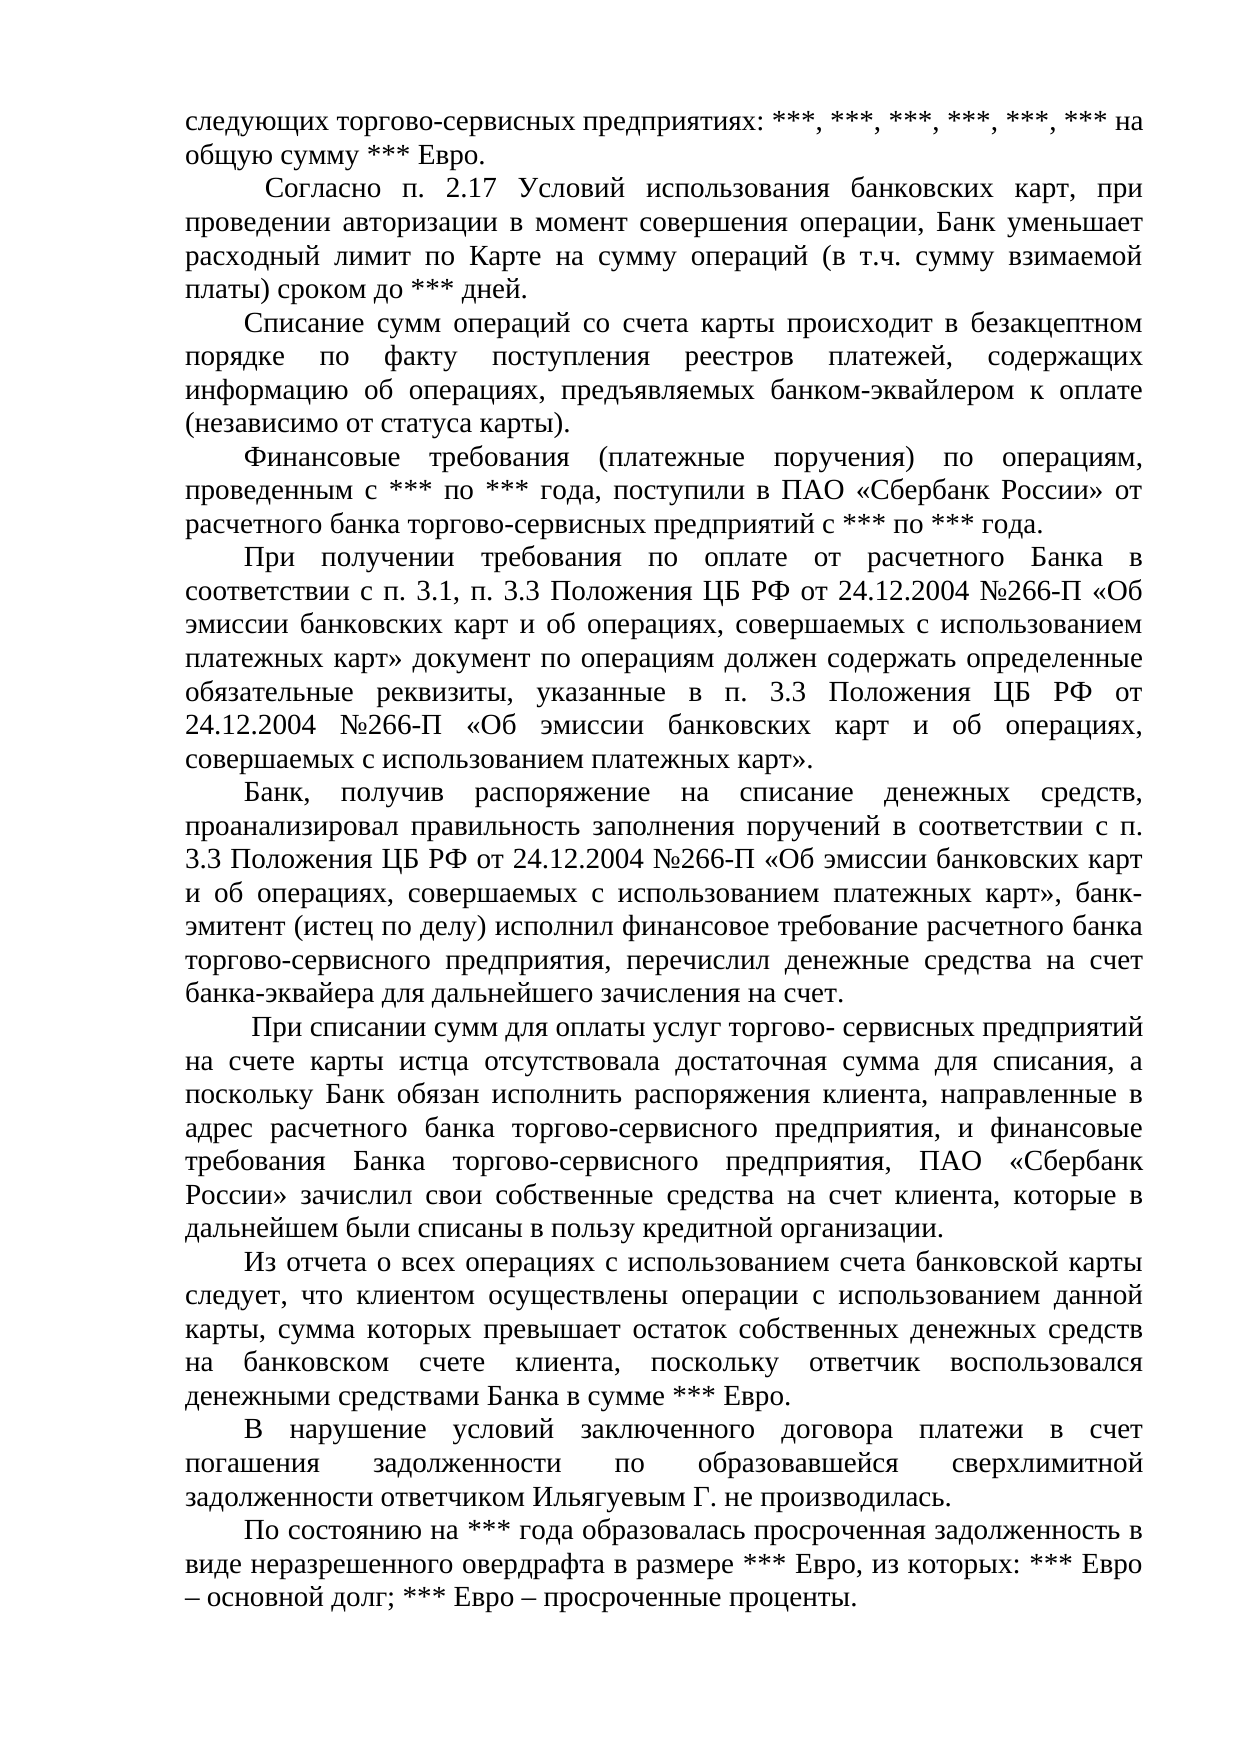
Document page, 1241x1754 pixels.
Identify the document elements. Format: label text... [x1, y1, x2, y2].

text Из отчета о всех операциях с использованием счета банковской карты следует, что клиентом осуществлены операции с использованием данной карты, сумма которых превышает остаток собственных денежных средств на банковском счете клиента, поскольку ответчик воспользовался денежными средствами Банка в сумме *** Евро. [185, 1244, 1144, 1412]
text При списании сумм для оплаты услуг торгово- сервисных предприятий на счете карты истца отсутствовала достаточная сумма для списания, а поскольку Банк обязан исполнить распоряжения клиента, направленные в адрес расчетного банка торгово-сервисного предприятия, и финансовые требования Банка торгово-сервисного предприятия, ПАО «Сбербанк России» зачислил свои собственные средства на счет клиента, которые в дальнейшем были списаны в пользу кредитной организации. [185, 1009, 1144, 1244]
text По состоянию на *** года образовалась просроченная задолженность в виде неразрешенного овердрафта в размере *** Евро, из которых: *** Евро – основной долг; *** Евро – просроченные проценты. [185, 1512, 1144, 1613]
text При получении требования по оплате от расчетного Банка в соответствии с п. 3.1, п. 3.3 Положения ЦБ РФ от 24.12.2004 №266-П «Об эмиссии банковских карт и об операциях, совершаемых с использованием платежных карт» документ по операциям должен содержать определенные обязательные реквизиты, указанные в п. 3.3 Положения ЦБ РФ от 24.12.2004 №266-П «Об эмиссии банковских карт и об операциях, совершаемых с использованием платежных карт». [185, 539, 1144, 774]
text Финансовые требования (платежные поручения) по операциям, проведенным с *** по *** года, поступили в ПАО «Сбербанк России» от расчетного банка торгово-сервисных предприятий с *** по *** года. [185, 439, 1144, 539]
text В нарушение условий заключенного договора платежи в счет погашения задолженности по образовавшейся сверхлимитной задолженности ответчиком Ильягуевым Г. не производилась. [185, 1412, 1144, 1512]
text Согласно п. 2.17 Условий использования банковских карт, при проведении авторизации в момент совершения операции, Банк уменьшает расходный лимит по Карте на сумму операций (в т.ч. сумму взимаемой платы) сроком до *** дней. [185, 171, 1144, 305]
text Списание сумм операций со счета карты происходит в безакцептном порядке по факту поступления реестров платежей, содержащих информацию об операциях, предъявляемых банком-эквайлером к оплате (независимо от статуса карты). [185, 305, 1144, 439]
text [185, 103, 1144, 171]
text Банк, получив распоряжение на списание денежных средств, проанализировал правильность заполнения поручений в соответствии с п. 3.3 Положения ЦБ РФ от 24.12.2004 №266-П «Об эмиссии банковских карт и об операциях, совершаемых с использованием платежных карт», банк-эмитент (истец по делу) исполнил финансовое требование расчетного банка торгово-сервисного предприятия, перечислил денежные средства на счет банка-эквайера для дальнейшего зачисления на счет. [185, 774, 1144, 1009]
